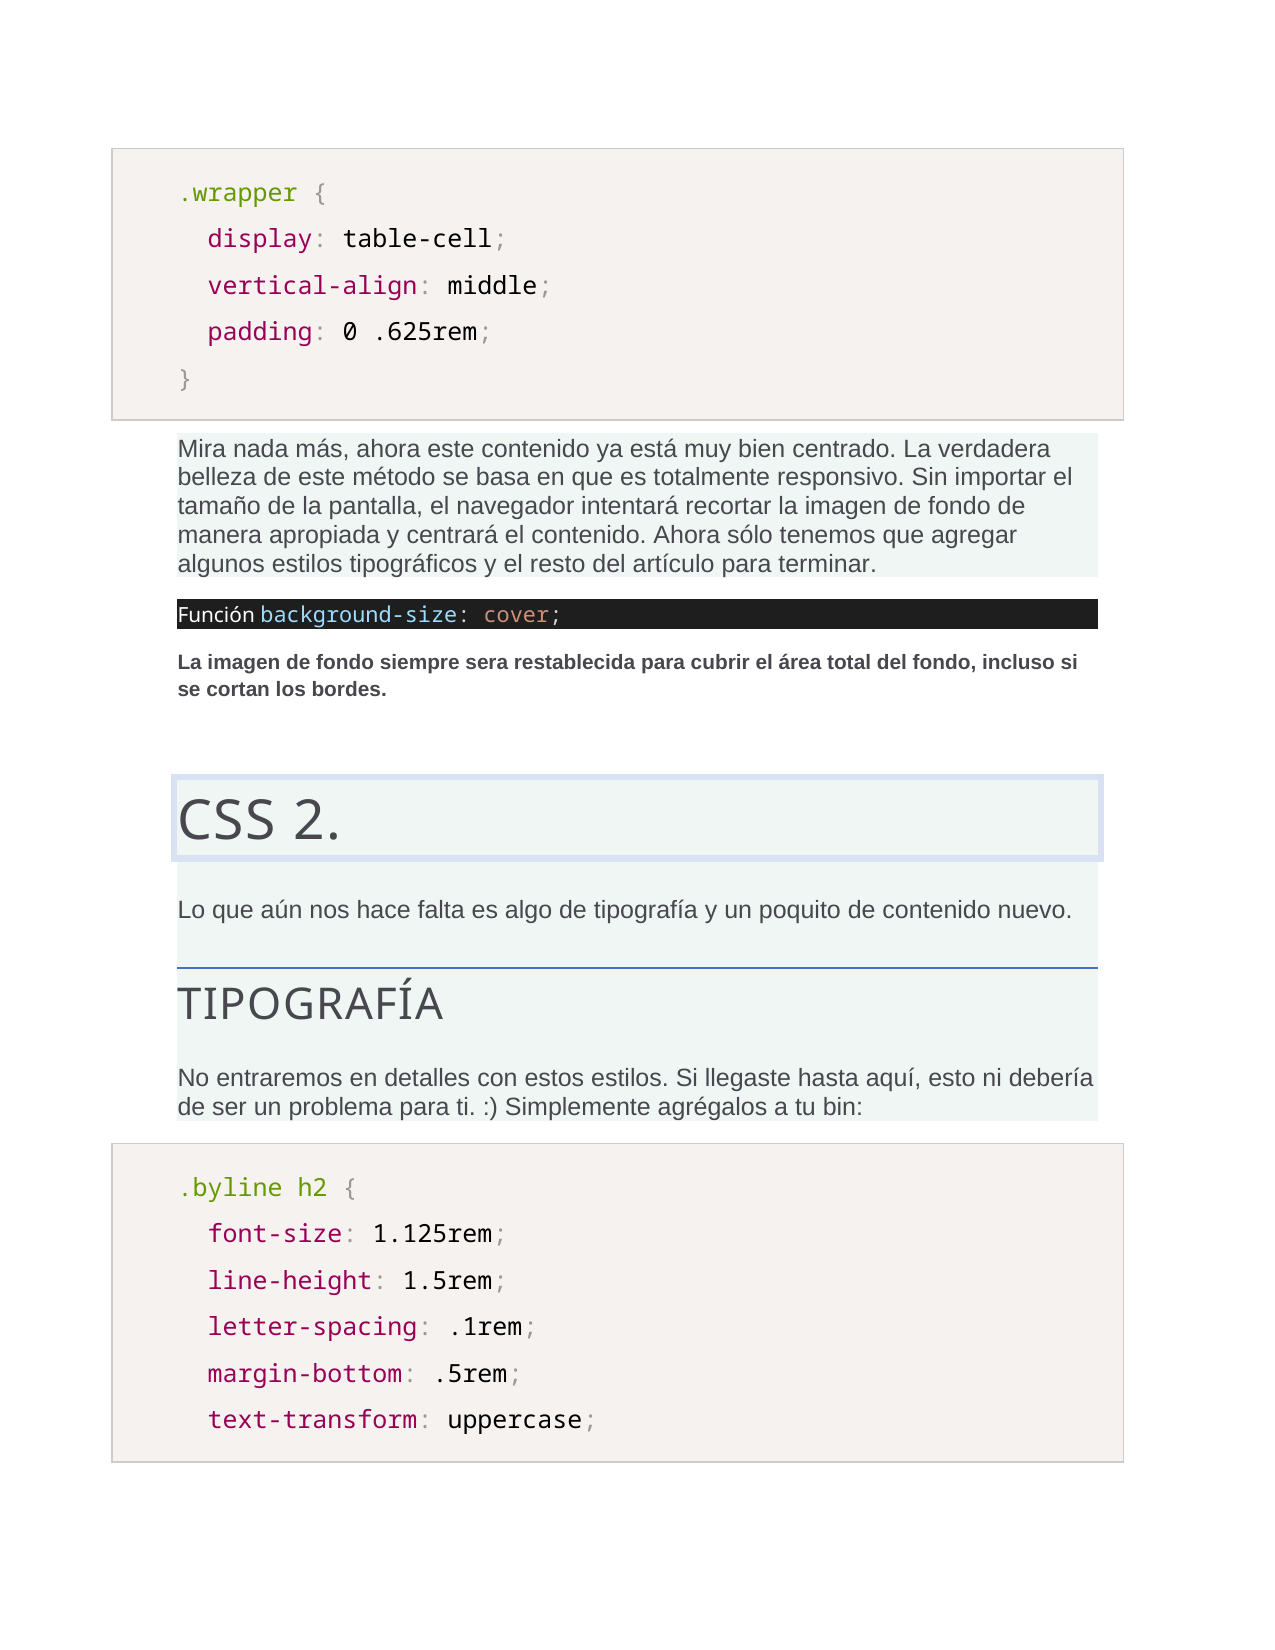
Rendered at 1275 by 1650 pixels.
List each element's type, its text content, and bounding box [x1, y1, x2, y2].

text .wrapper { [113, 149, 1123, 194]
text Función background-size: cover; [177, 599, 1098, 629]
text No entraremos en detalles con estos estilos. Si llegaste hasta aquí, esto ni debería de ser un problema para ti. :) Simplemente agrégalos a tu bin: [177, 1063, 1098, 1121]
text Mira nada más, ahora este contenido ya está muy bien centrado. La verdadera belleza de este método se basa en que es totalmente responsivo. Sin importar el tamaño de la pantalla, el navegador intentará recortar la imagen de fondo de manera apropiada y centrará el contenido. Ahora sólo tenemos que agregar algunos estilos tipográficos y el resto del artículo para terminar. [177, 433, 1098, 577]
subtitle Tipografía [177, 969, 1098, 1033]
text line-height: 1.5rem; [113, 1236, 1123, 1282]
text } [113, 334, 1123, 419]
text font-size: 1.125rem; [113, 1189, 1123, 1236]
text .byline h2 { [113, 1144, 1123, 1189]
text letter-spacing: .1rem; [113, 1282, 1123, 1329]
text Lo que aún nos hace falta es algo de tipografía y un poquito de contenido nuevo. [177, 895, 1098, 923]
text margin-bottom: .5rem; [113, 1329, 1123, 1376]
text text-transform: uppercase; [113, 1376, 1123, 1461]
text vertical-align: middle; [113, 241, 1123, 287]
text display: table-cell; [113, 194, 1123, 241]
subtitle CSS 2. [177, 780, 1098, 855]
text La imagen de fondo siempre sera restablecida para cubrir el área total del fondo, incluso si se cortan los bordes. [177, 650, 1098, 701]
text padding: 0 .625rem; [113, 287, 1123, 334]
